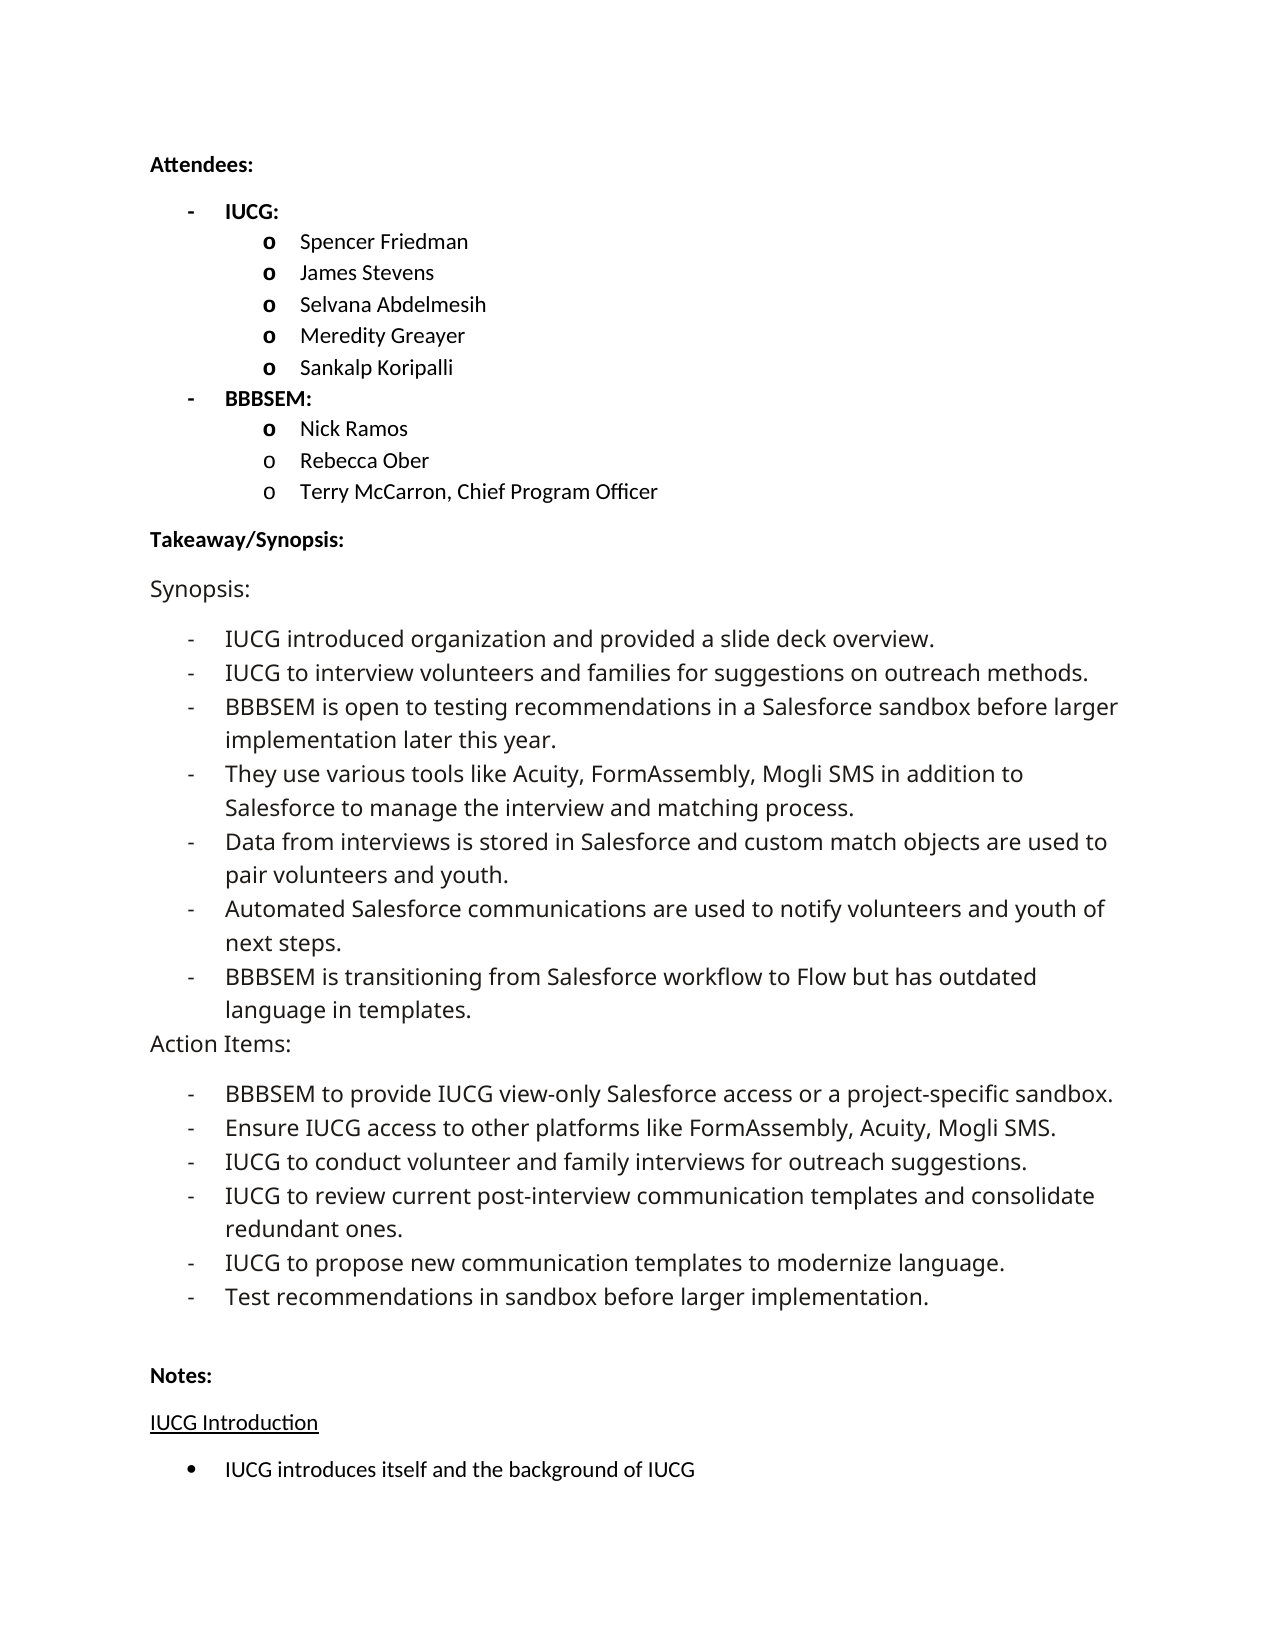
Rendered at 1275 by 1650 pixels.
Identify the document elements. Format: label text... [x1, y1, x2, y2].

list BBBSEM to provide IUCG view-only Salesforce access or a project-specific sandbox. [187, 1078, 1125, 1109]
list IUCG: [187, 197, 1125, 225]
list IUCG to interview volunteers and families for suggestions on outreach methods. [187, 657, 1125, 688]
list IUCG to propose new communication templates to modernize language. [187, 1247, 1125, 1278]
list BBBSEM is open to testing recommendations in a Salesforce sandbox before larger implementation later this year. [187, 690, 1125, 755]
list James Stevens [262, 258, 1125, 288]
text IUCG Introduction [150, 1408, 1125, 1436]
list IUCG to review current post-interview communication templates and consolidate redundant ones. [187, 1179, 1125, 1244]
list They use various tools like Acuity, FormAssembly, Mogli SMS in addition to Salesforce to manage the interview and matching process. [187, 758, 1125, 823]
text Attendees: [150, 150, 1125, 178]
list Selvana Abdelmesih [262, 290, 1125, 319]
list Rebecca Ober [262, 446, 1125, 475]
text Notes: [150, 1361, 1125, 1389]
list IUCG introduced organization and provided a slide deck overview. [187, 623, 1125, 654]
list Nick Ramos [262, 414, 1125, 444]
list Spencer Friedman [262, 227, 1125, 256]
list Meredity Greayer [262, 321, 1125, 351]
list Data from interviews is stored in Salesforce and custom match objects are used to pair volunteers and youth. [187, 825, 1125, 890]
list IUCG to conduct volunteer and family interviews for outreach suggestions. [187, 1146, 1125, 1177]
list Test recommendations in sandbox before larger implementation. [187, 1281, 1125, 1312]
list IUCG introduces itself and the background of IUCG [187, 1455, 1125, 1483]
list Automated Salesforce communications are used to notify volunteers and youth of next steps. [187, 893, 1125, 958]
text Action Items: [150, 1028, 1125, 1059]
list Terry McCarron, Chief Program Officer [262, 477, 1125, 507]
text Takeaway/Synopsis: [150, 526, 1125, 554]
text Synopsis: [150, 572, 1125, 604]
list Ensure IUCG access to other platforms like FormAssembly, Acuity, Mogli SMS. [187, 1112, 1125, 1143]
list BBBSEM: [187, 384, 1125, 412]
list Sankalp Koripalli [262, 353, 1125, 382]
list BBBSEM is transitioning from Salesforce workflow to Flow but has outdated language in templates. [187, 960, 1125, 1025]
